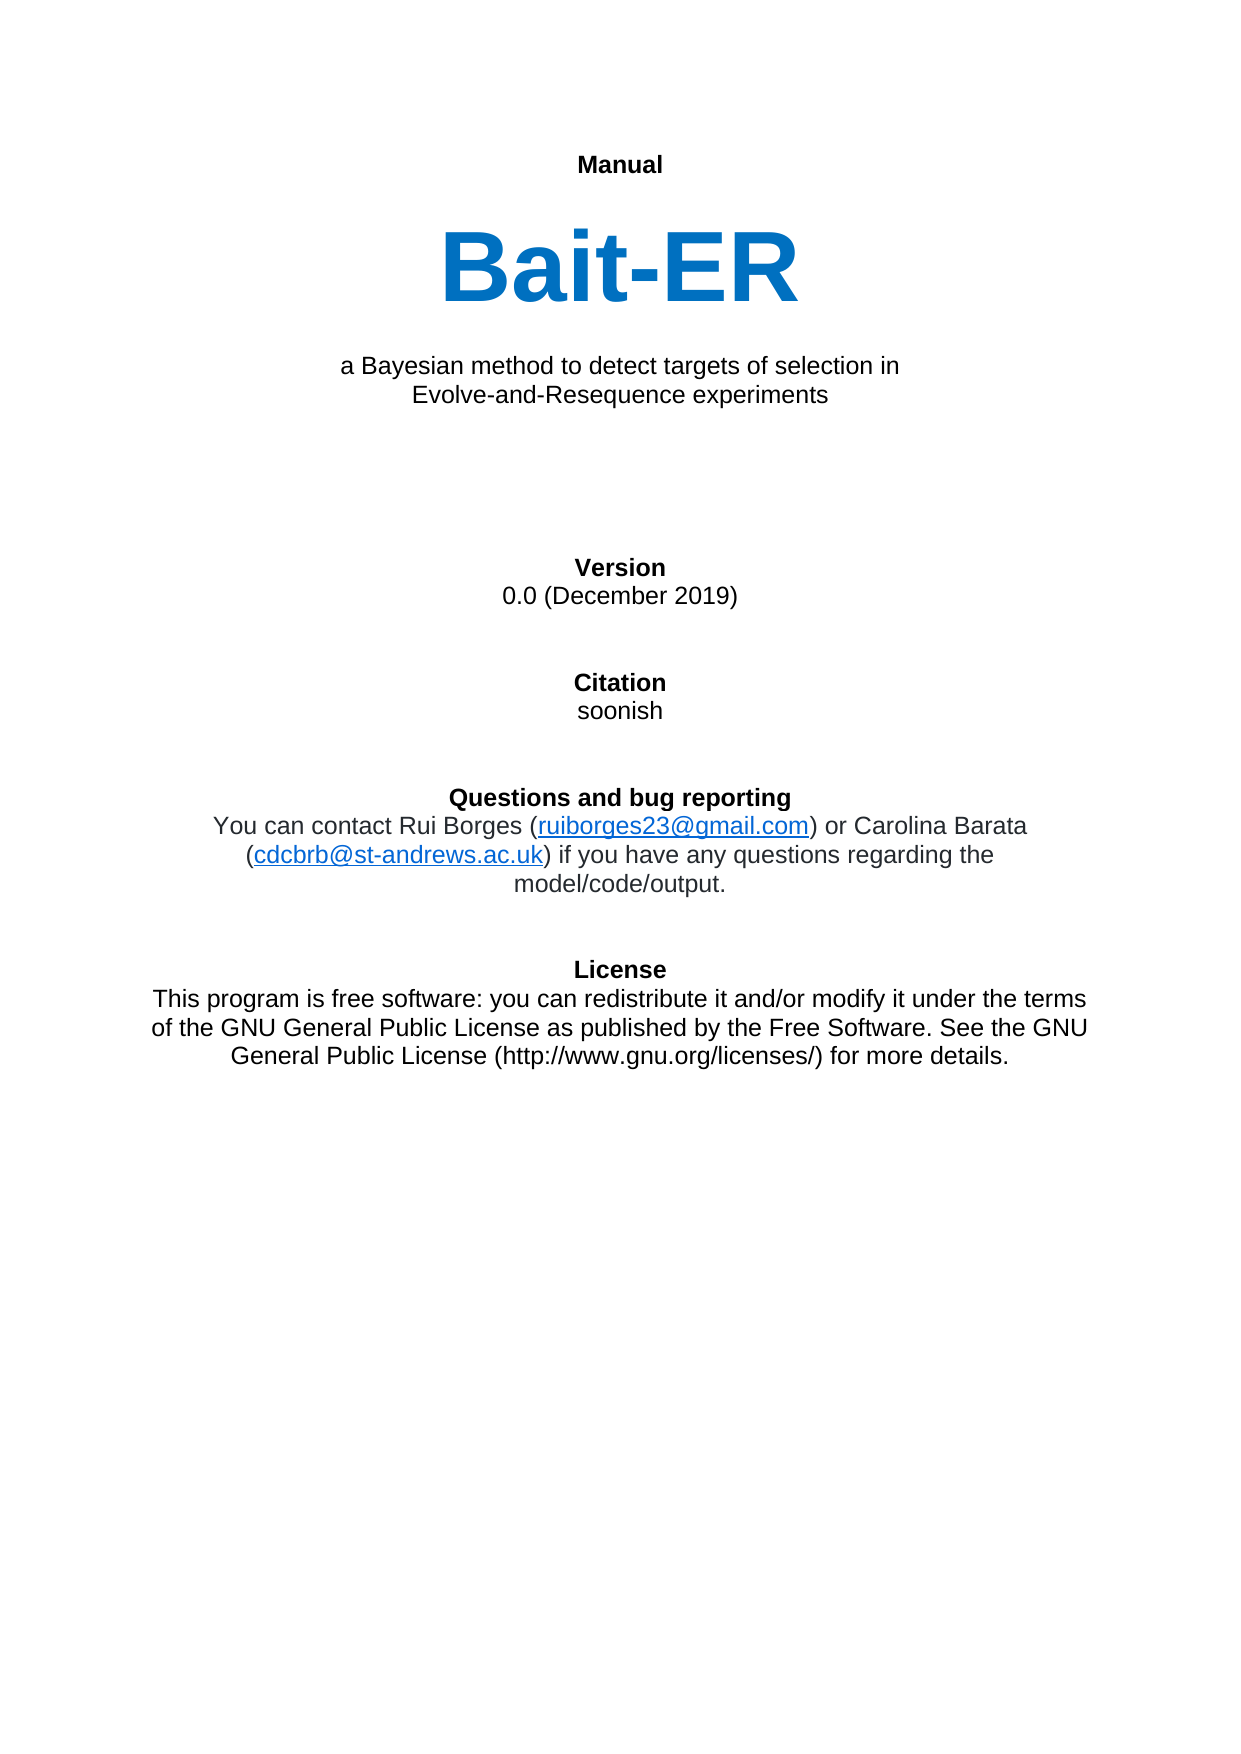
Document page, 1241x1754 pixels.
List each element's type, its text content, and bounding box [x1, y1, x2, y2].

text You can contact Rui Borges (ruiborges23@gmail.com) or Carolina Barata (cdcbrb@st-andrews.ac.uk) if you have any questions regarding the model/code/output. [150, 811, 514, 897]
text You can contact Rui Borges (ruiborges23@gmail.com) or Carolina Barata (cdcbrb@st-andrews.ac.uk) if you have any questions regarding the model/code/output. [726, 811, 1090, 897]
text Citation [150, 667, 1090, 696]
text Evolve-and-Resequence experiments [150, 380, 1090, 409]
text Manual [150, 150, 1090, 179]
text This program is free software: you can redistribute it and/or modify it under the terms of the GNU General Public License as published by the Free Software. See the GNU General Public License (http://www.gnu.org/licenses/) for more details. [150, 984, 1090, 1070]
text Version [150, 552, 1090, 581]
text a Bayesian method to detect targets of selection in [150, 351, 1090, 380]
text Questions and bug reporting [150, 782, 1090, 811]
text License [150, 955, 1090, 984]
text 0.0 (December 2019) [150, 581, 1090, 610]
text soonish [150, 696, 1090, 725]
text Bait-ER [150, 207, 1090, 322]
